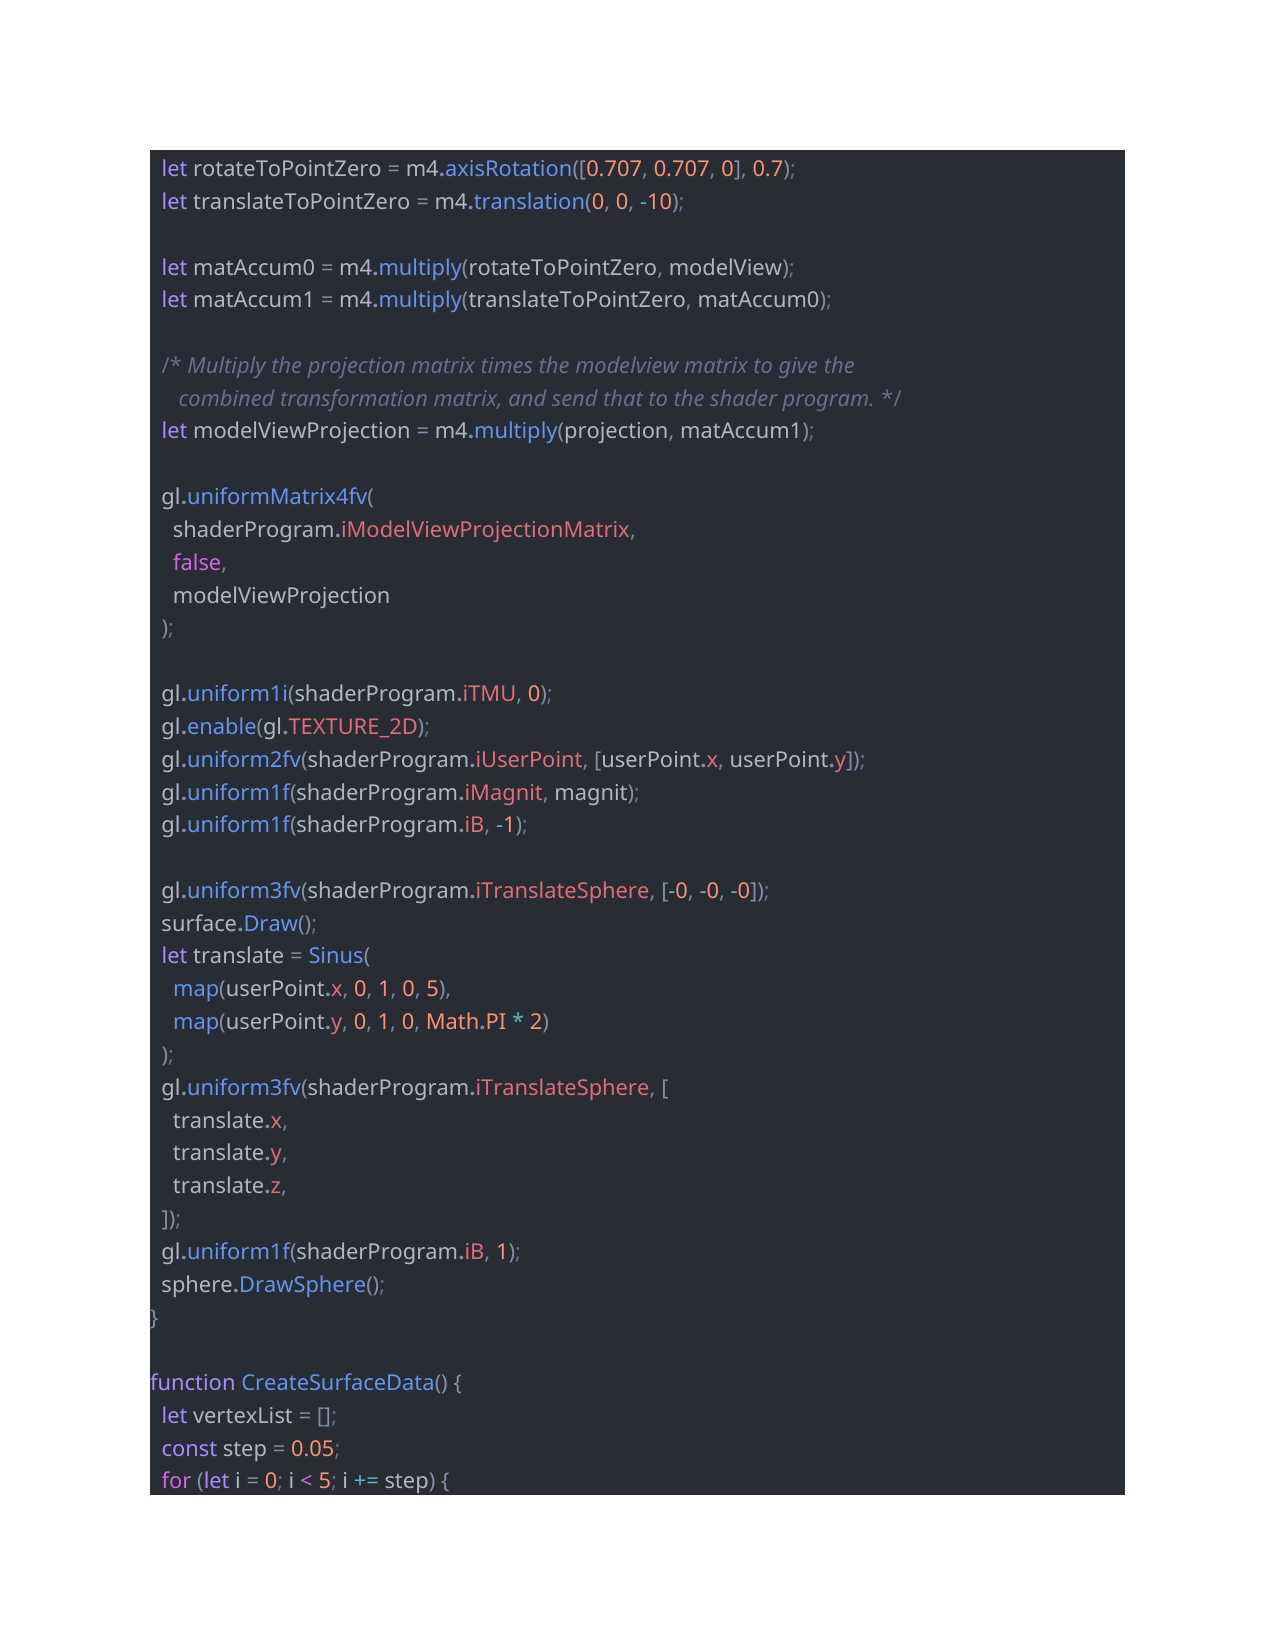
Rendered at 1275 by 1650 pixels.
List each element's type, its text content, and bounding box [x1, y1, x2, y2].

text gl.uniform3fv(shaderProgram.iTranslateSphere, [ [150, 1069, 1125, 1102]
text gl.uniform1f(shaderProgram.iMagnit, magnit); [150, 773, 1125, 806]
text for (let i = 0; i < 5; i += step) { [150, 1462, 1125, 1495]
text ]); [150, 1200, 1125, 1233]
text gl.uniform1f(shaderProgram.iB, 1); [150, 1233, 1125, 1266]
text let modelViewProjection = m4.multiply(projection, matAccum1); [150, 412, 1125, 445]
text gl.enable(gl.TEXTURE_2D); [150, 708, 1125, 741]
text let translateToPointZero = m4.translation(0, 0, -10); [150, 183, 1125, 216]
text let matAccum1 = m4.multiply(translateToPointZero, matAccum0); [150, 281, 1125, 314]
text sphere.DrawSphere(); [150, 1266, 1125, 1298]
text let matAccum0 = m4.multiply(rotateToPointZero, modelView); [150, 248, 1125, 281]
text } [150, 1298, 1125, 1331]
text gl.uniform1f(shaderProgram.iB, -1); [150, 806, 1125, 839]
text let translate = Sinus( [150, 937, 1125, 970]
text gl.uniform1i(shaderProgram.iTMU, 0); [150, 675, 1125, 708]
text map(userPoint.x, 0, 1, 0, 5), [150, 970, 1125, 1003]
text gl.uniform3fv(shaderProgram.iTranslateSphere, [-0, -0, -0]); [150, 872, 1125, 905]
text modelViewProjection [150, 577, 1125, 609]
text ); [150, 1036, 1125, 1069]
text /* Multiply the projection matrix times the modelview matrix to give the [150, 347, 1125, 380]
text gl.uniform2fv(shaderProgram.iUserPoint, [userPoint.x, userPoint.y]); [150, 741, 1125, 773]
text let rotateToPointZero = m4.axisRotation([0.707, 0.707, 0], 0.7); [150, 150, 1125, 183]
text surface.Draw(); [150, 905, 1125, 937]
text false, [150, 544, 1125, 577]
text function CreateSurfaceData() { [150, 1364, 1125, 1397]
text translate.y, [150, 1134, 1125, 1167]
text shaderProgram.iModelViewProjectionMatrix, [150, 511, 1125, 544]
text translate.x, [150, 1102, 1125, 1134]
text const step = 0.05; [150, 1430, 1125, 1462]
text gl.uniformMatrix4fv( [150, 478, 1125, 511]
text map(userPoint.y, 0, 1, 0, Math.PI * 2) [150, 1003, 1125, 1036]
text combined transformation matrix, and send that to the shader program. */ [150, 380, 1125, 412]
text translate.z, [150, 1167, 1125, 1200]
text let vertexList = []; [150, 1397, 1125, 1430]
text ); [150, 609, 1125, 642]
